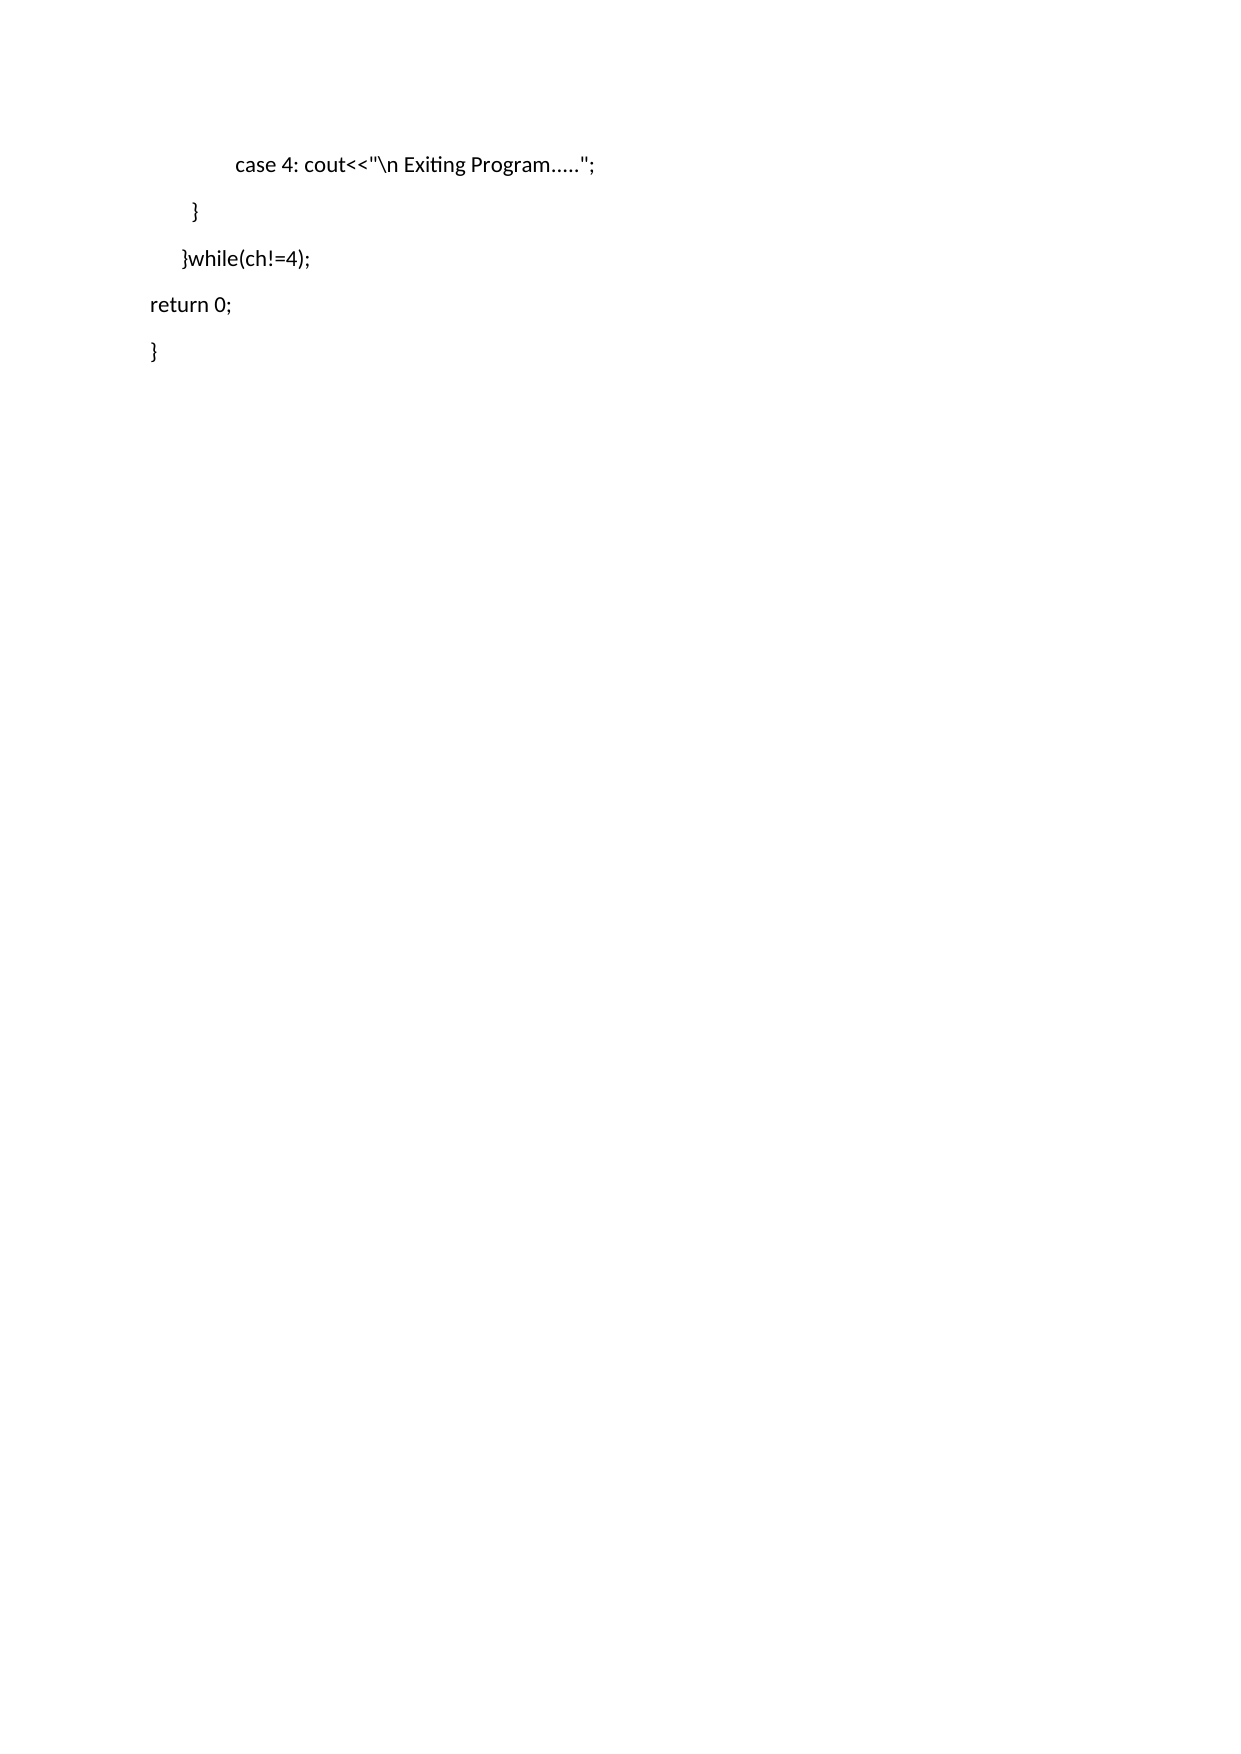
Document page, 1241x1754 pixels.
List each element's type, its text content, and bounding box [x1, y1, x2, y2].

text case 4: cout<<"\n Exiting Program....."; [150, 150, 1090, 178]
text return 0; [150, 291, 1090, 319]
text } [150, 337, 1090, 366]
text }while(ch!=4); [150, 244, 1090, 272]
text } [150, 197, 1090, 225]
